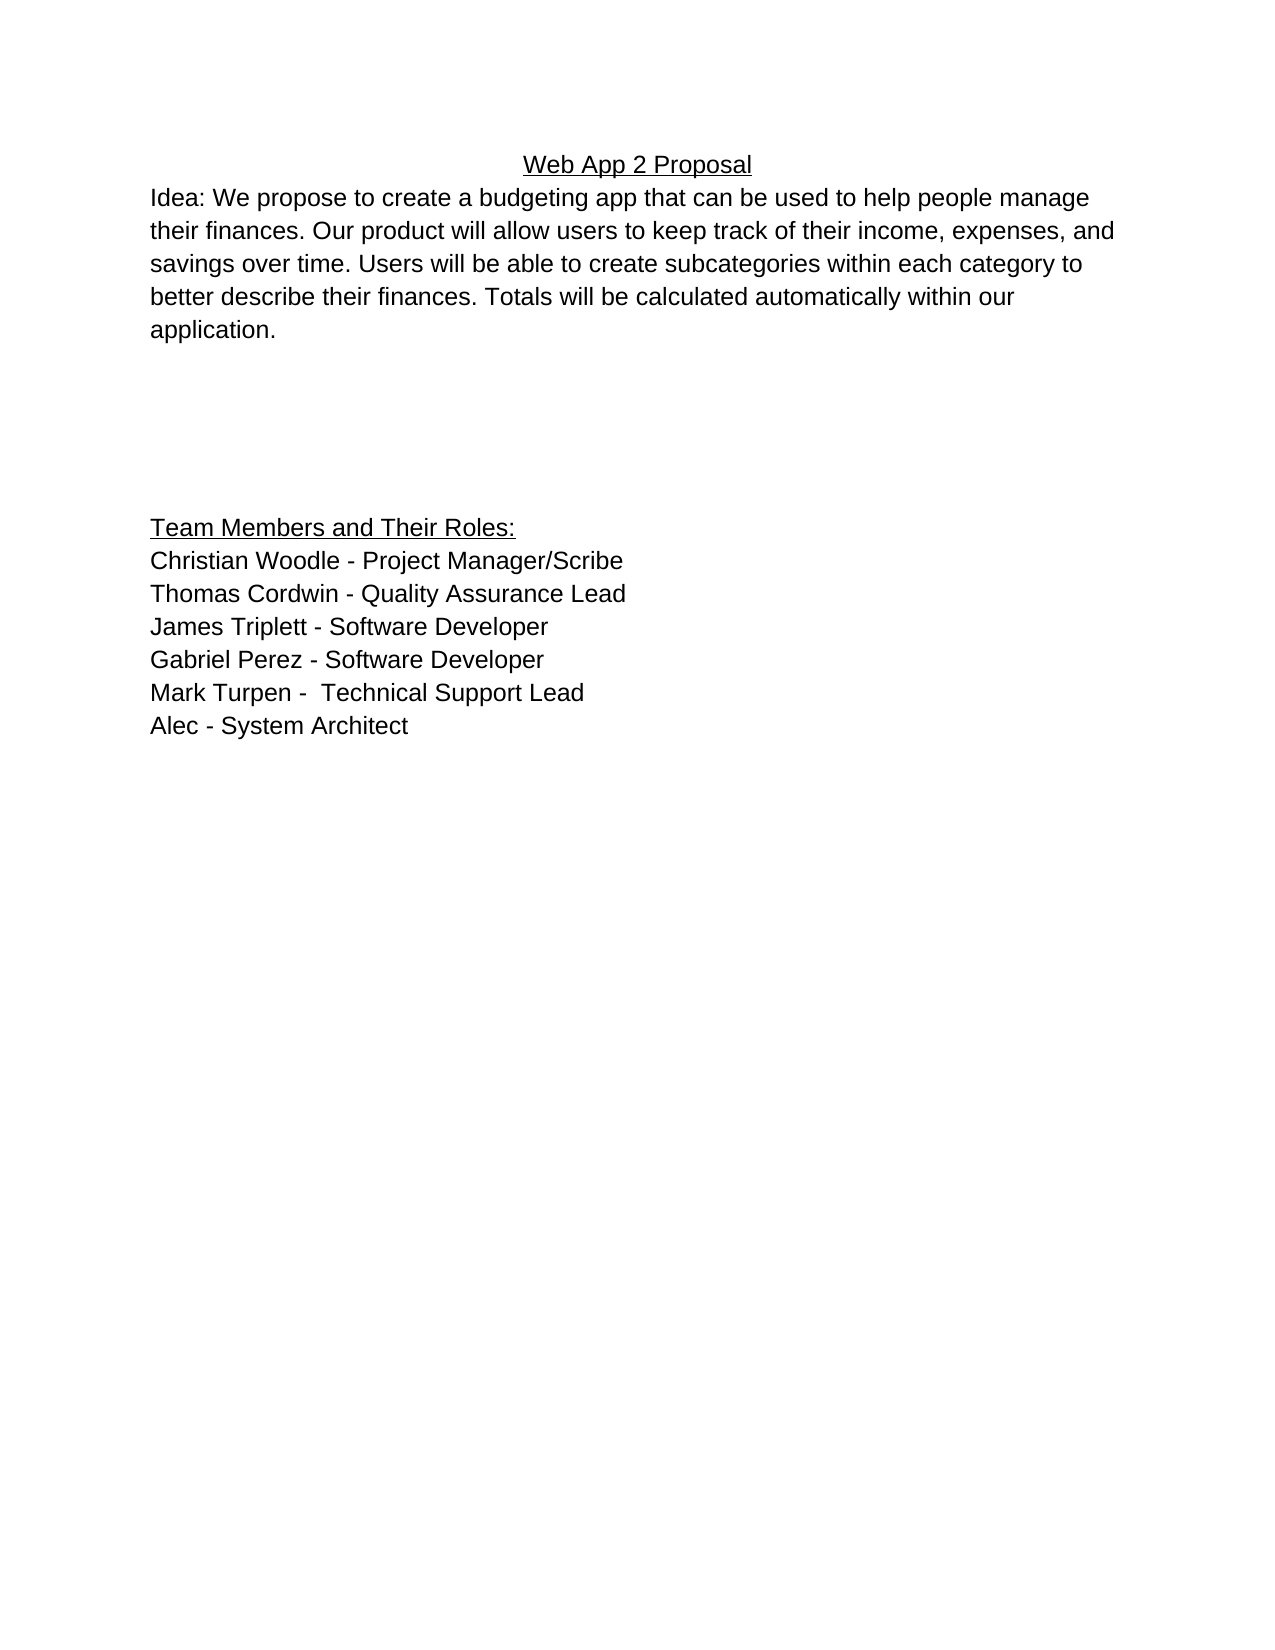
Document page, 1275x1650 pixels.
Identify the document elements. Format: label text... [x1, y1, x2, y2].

text Gabriel Perez - Software Developer [150, 645, 1125, 674]
text Team Members and Their Roles: [150, 513, 1125, 542]
text Christian Woodle - Project Manager/Scribe [150, 546, 1125, 575]
text Web App 2 Proposal [150, 150, 1125, 179]
text Thomas Cordwin - Quality Assurance Lead [150, 579, 1125, 608]
text Mark Turpen - Technical Support Lead [150, 678, 1125, 707]
text James Triplett - Software Developer [150, 612, 1125, 641]
text Idea: We propose to create a budgeting app that can be used to help people manage their finances. Our product will allow users to keep track of their income, expenses, and savings over time. Users will be able to create subcategories within each category to better describe their finances. Totals will be calculated automatically within our application. [150, 183, 1125, 344]
text Alec - System Architect [150, 711, 1125, 740]
